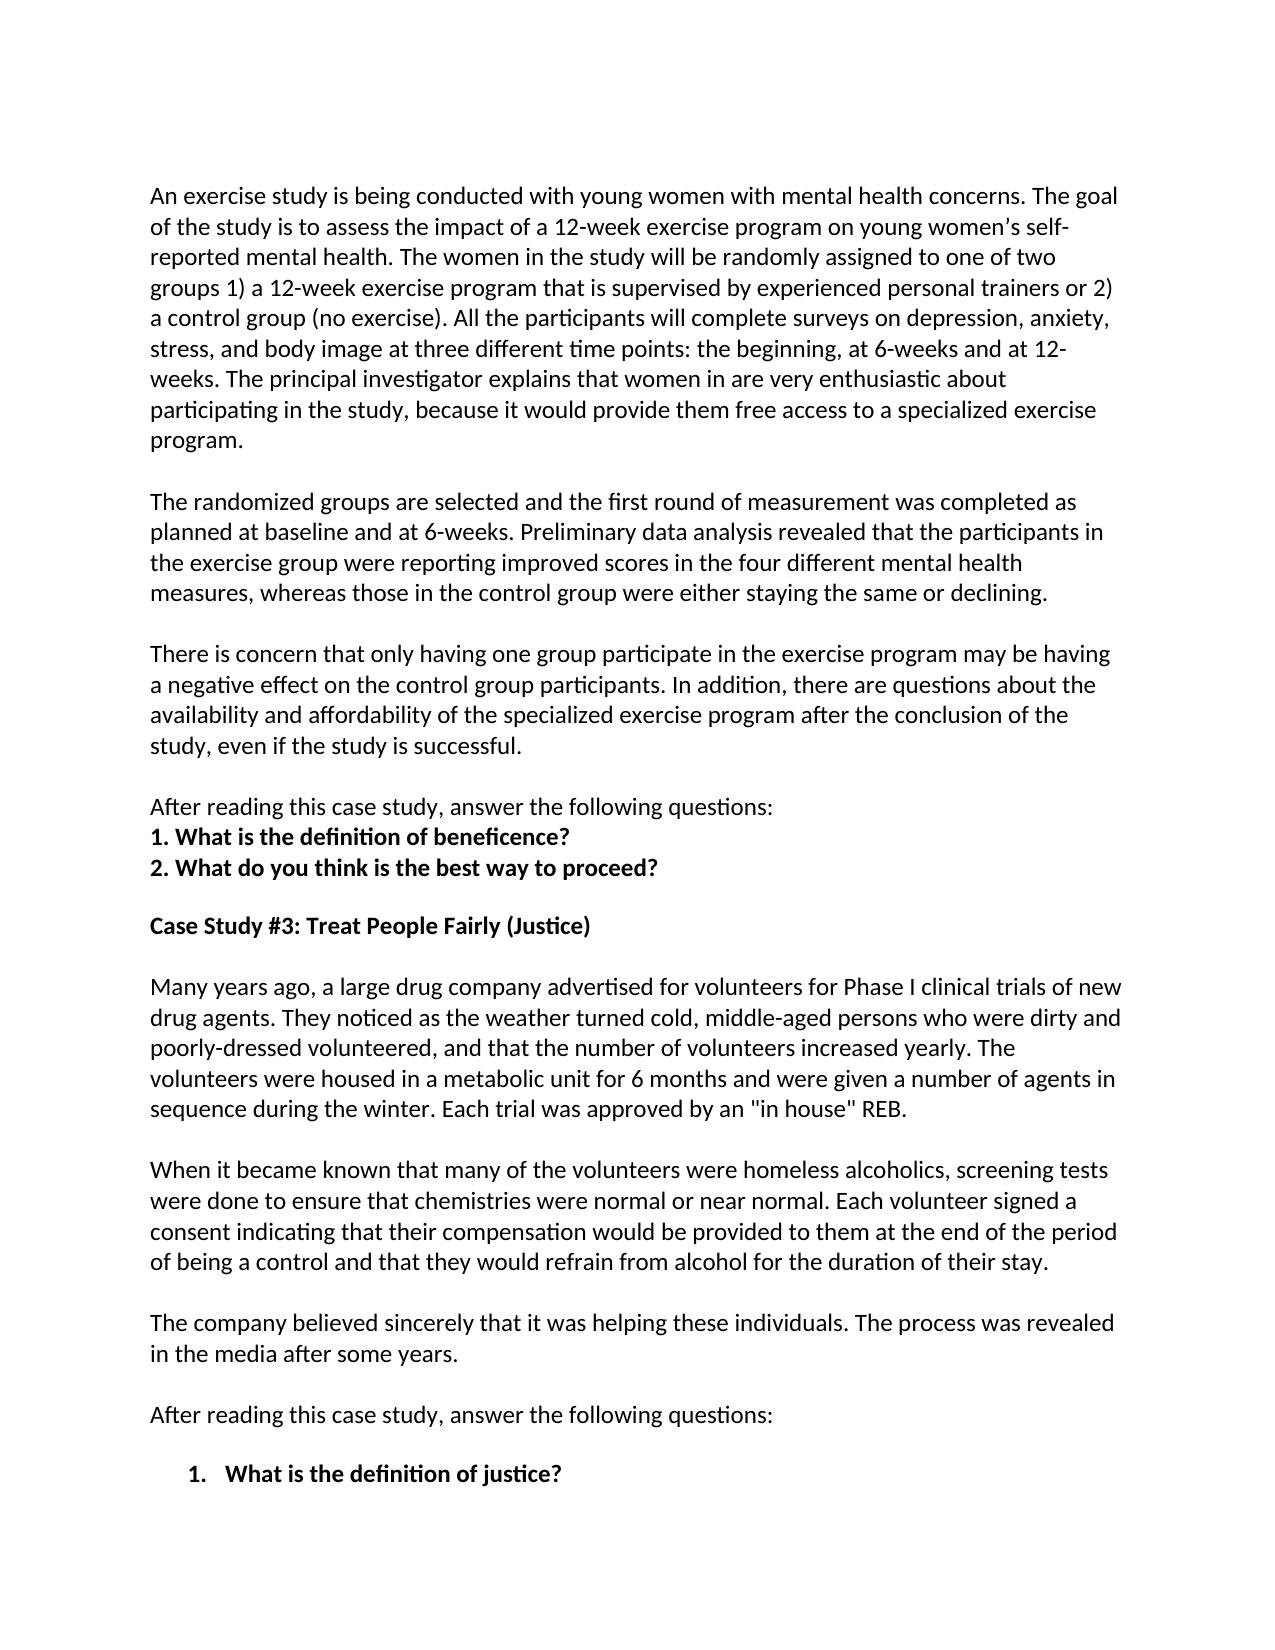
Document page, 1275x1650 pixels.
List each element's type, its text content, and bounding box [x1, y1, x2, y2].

text When it became known that many of the volunteers were homeless alcoholics, screening tests were done to ensure that chemistries were normal or near normal. Each volunteer signed a consent indicating that their compensation would be provided to them at the end of the period of being a control and that they would refrain from alcohol for the duration of their stay. The company believed sincerely that it was helping these individuals. The process was revealed in the media after some years. After reading this case study, answer the following questions: [150, 1155, 1125, 1429]
text 1. What is the definition of beneficence? [150, 821, 1125, 852]
text The randomized groups are selected and the first round of measurement was completed as planned at baseline and at 6-weeks. Preliminary data analysis revealed that the participants in the exercise group were reporting improved scores in the four different mental health measures, whereas those in the control group were either staying the same or declining. [150, 486, 1125, 608]
text After reading this case study, answer the following questions: [150, 791, 1125, 821]
text An exercise study is being conducted with young women with mental health concerns. The goal of the study is to assess the impact of a 12-week exercise program on young women’s self-reported mental health. The women in the study will be randomly assigned to one of two groups 1) a 12-week exercise program that is supervised by experienced personal trainers or 2) a control group (no exercise). All the participants will complete surveys on depression, anxiety, stress, and body image at three different time points: the beginning, at 6-weeks and at 12-weeks. The principal investigator explains that women in are very enthusiastic about participating in the study, because it would provide them free access to a specialized exercise program. [150, 181, 1125, 455]
text Many years ago, a large drug company advertised for volunteers for Phase I clinical trials of new drug agents. They noticed as the weather turned cold, middle-aged persons who were dirty and poorly-dressed volunteered, and that the number of volunteers increased yearly. The volunteers were housed in a metabolic unit for 6 months and were given a number of agents in sequence during the winter. Each trial was approved by an "in house" REB. [908, 972, 1125, 1124]
list What is the definition of justice? [187, 1458, 1125, 1489]
text 2. What do you think is the best way to proceed? [150, 852, 1125, 882]
text Case Study #3: Treat People Fairly (Justice) [150, 911, 1125, 941]
text There is concern that only having one group participate in the exercise program may be having a negative effect on the control group participants. In addition, there are questions about the availability and affordability of the specialized exercise program after the conclusion of the study, even if the study is successful. [150, 638, 1125, 760]
